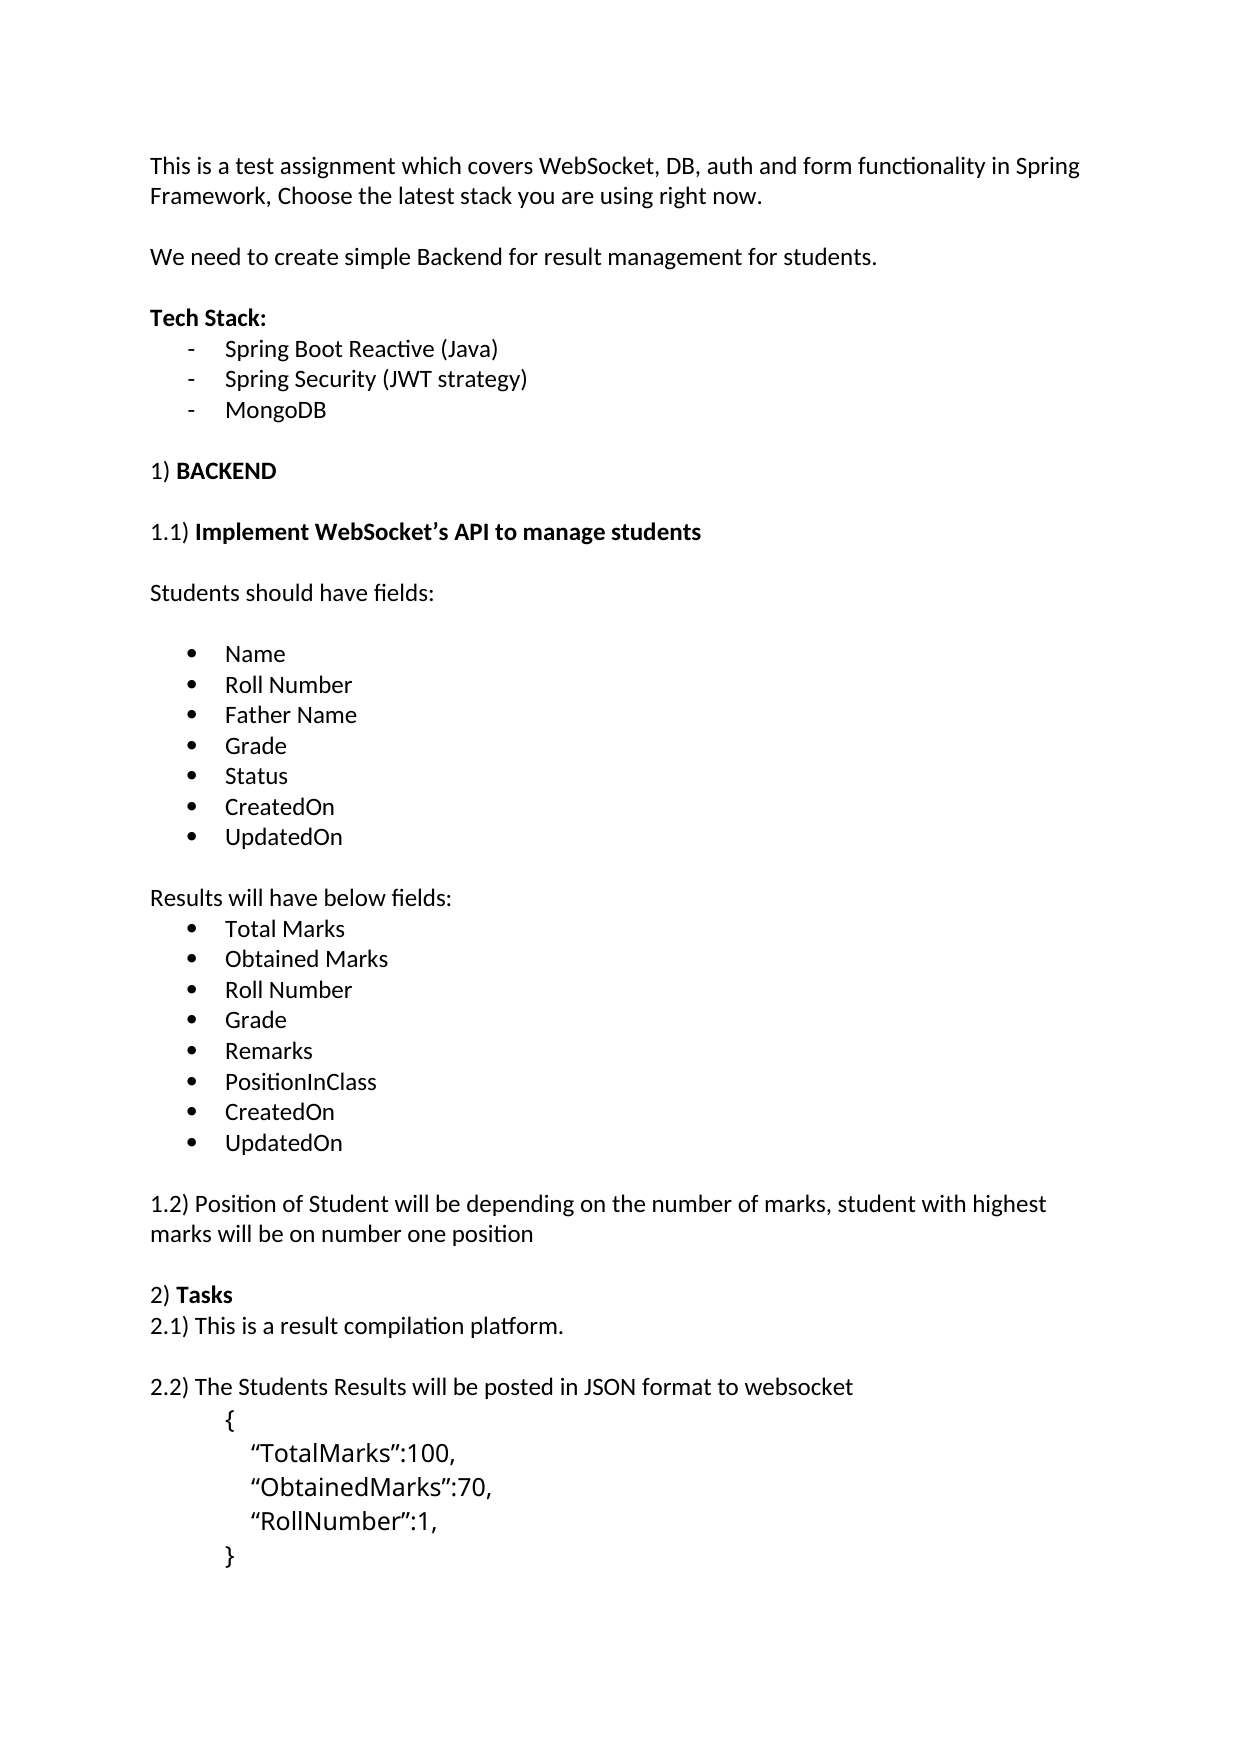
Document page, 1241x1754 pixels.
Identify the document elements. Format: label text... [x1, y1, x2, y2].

text Tech Stack: [150, 303, 1090, 333]
text Results will have below fields: [150, 882, 1090, 913]
text We need to create simple Backend for result management for students. [150, 242, 1090, 272]
text 2) Tasks [150, 1279, 1090, 1310]
list Roll Number [187, 974, 1090, 1004]
text Students should have fields: [150, 577, 1090, 608]
text 1) BACKEND [150, 455, 1090, 486]
text This is a test assignment which covers WebSocket, DB, auth and form functionality in Spring Framework, Choose the latest stack you are using right now. [150, 150, 1090, 211]
list Father Name [187, 699, 1090, 730]
text 1.2) Position of Student will be depending on the number of marks, student with highest marks will be on number one position [150, 1188, 1090, 1249]
list Spring Security (JWT strategy) [187, 364, 1090, 394]
text { [225, 1401, 1090, 1435]
text 2.1) This is a result compilation platform. [150, 1310, 1090, 1340]
list CreatedOn [187, 791, 1090, 821]
text “TotalMarks”:100, “ObtainedMarks”:70, “RollNumber”:1, [225, 1435, 1090, 1538]
list UpdatedOn [187, 1127, 1090, 1157]
text 2.2) The Students Results will be posted in JSON format to websocket [150, 1371, 1090, 1401]
list Status [187, 760, 1090, 791]
list Grade [187, 730, 1090, 760]
list Spring Boot Reactive (Java) [187, 333, 1090, 364]
list Obtained Marks [187, 943, 1090, 974]
list CreatedOn [187, 1096, 1090, 1127]
list MongoDB [187, 394, 1090, 425]
list Total Marks [187, 913, 1090, 943]
list UpdatedOn [187, 821, 1090, 852]
list PositionInClass [187, 1066, 1090, 1096]
list Remarks [187, 1035, 1090, 1066]
text 1.1) Implement WebSocket’s API to manage students [150, 516, 1090, 547]
list Name [187, 638, 1090, 669]
list Roll Number [187, 669, 1090, 699]
list Grade [187, 1004, 1090, 1035]
text } [225, 1538, 1090, 1572]
